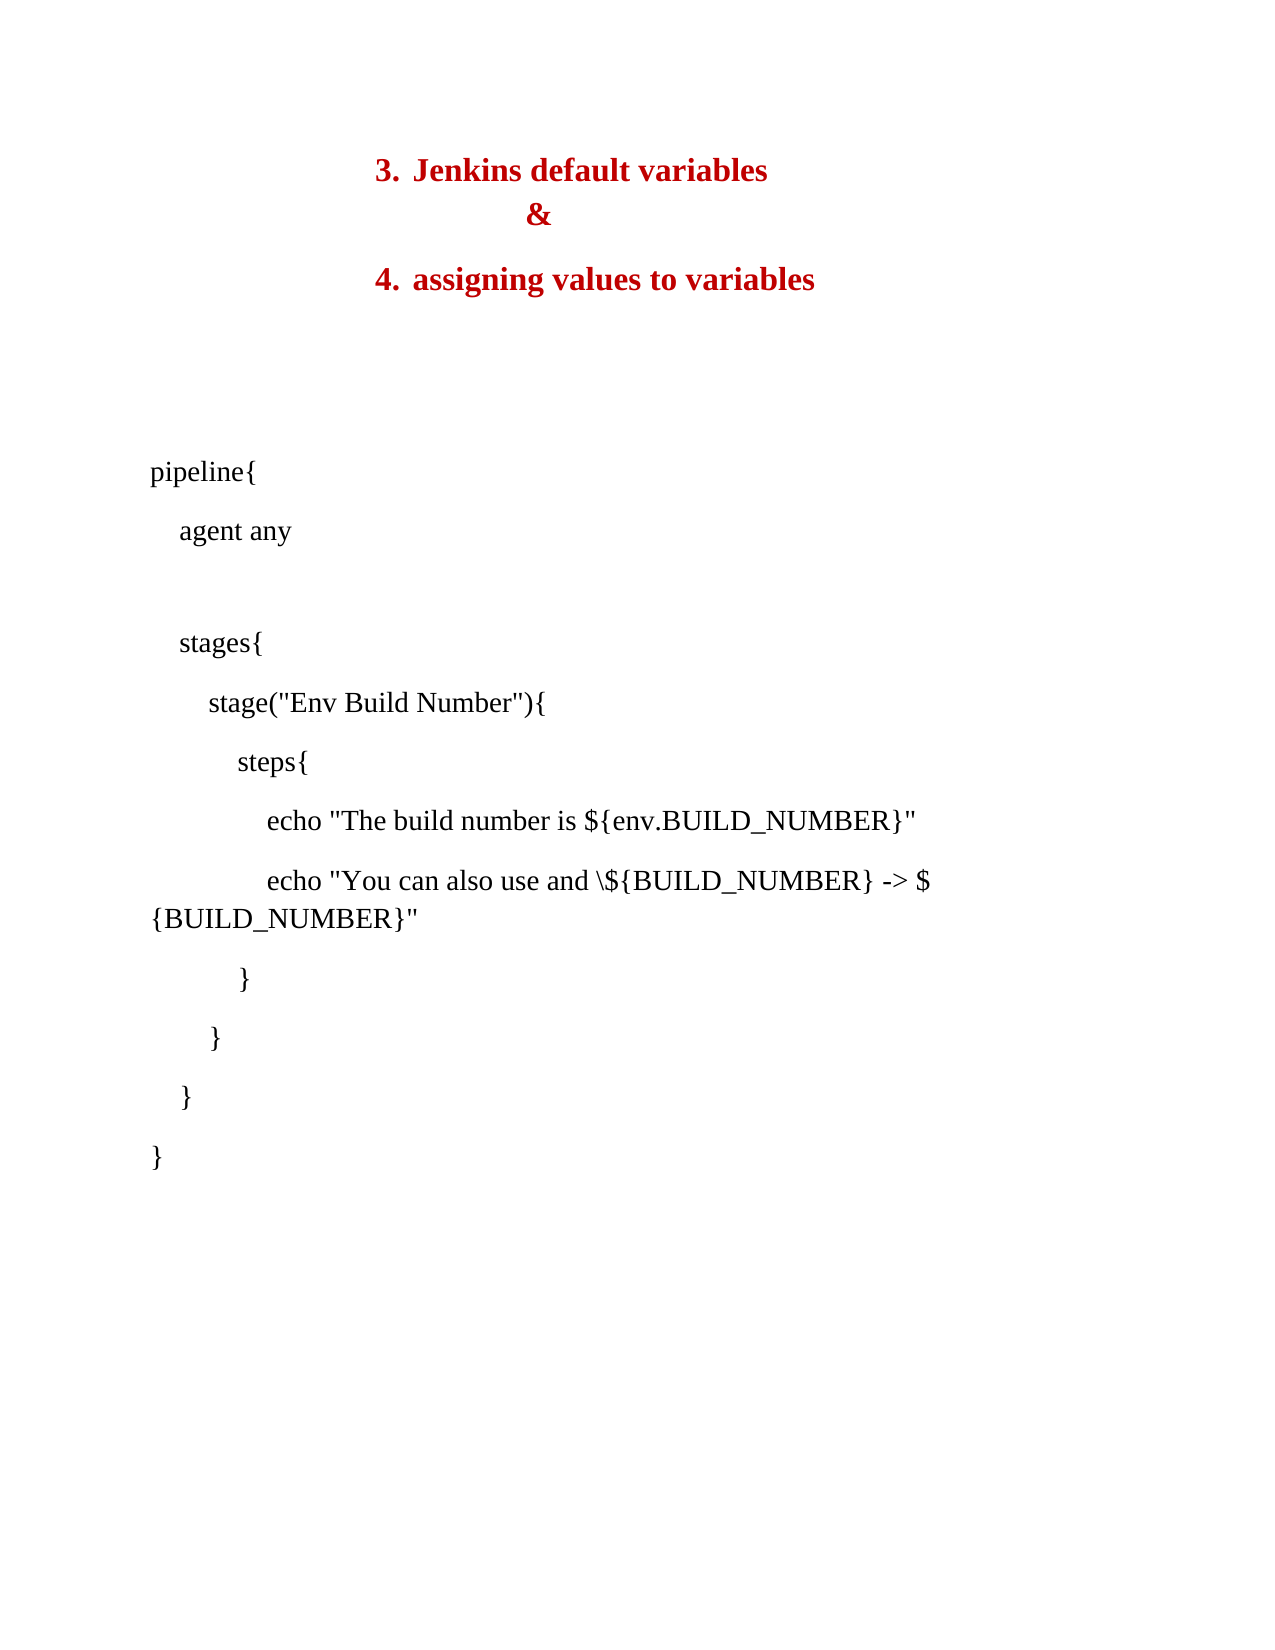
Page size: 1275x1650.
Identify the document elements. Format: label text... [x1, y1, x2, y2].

list Jenkins default variables [375, 150, 1125, 188]
text stages{ [150, 625, 1125, 659]
text echo "The build number is ${env.BUILD_NUMBER}" [150, 803, 1125, 837]
text } [150, 1020, 1125, 1054]
text echo "You can also use and \${BUILD_NUMBER} -> ${BUILD_NUMBER}" [150, 863, 1125, 935]
text } [150, 961, 1125, 994]
text } [150, 1139, 1125, 1172]
text steps{ [150, 744, 1125, 778]
list & [525, 194, 1125, 232]
list assigning values to variables [375, 259, 1125, 297]
text agent any [150, 513, 1125, 547]
text } [150, 1079, 1125, 1113]
text stage("Env Build Number"){ [150, 685, 1125, 718]
text pipeline{ [150, 454, 1125, 487]
